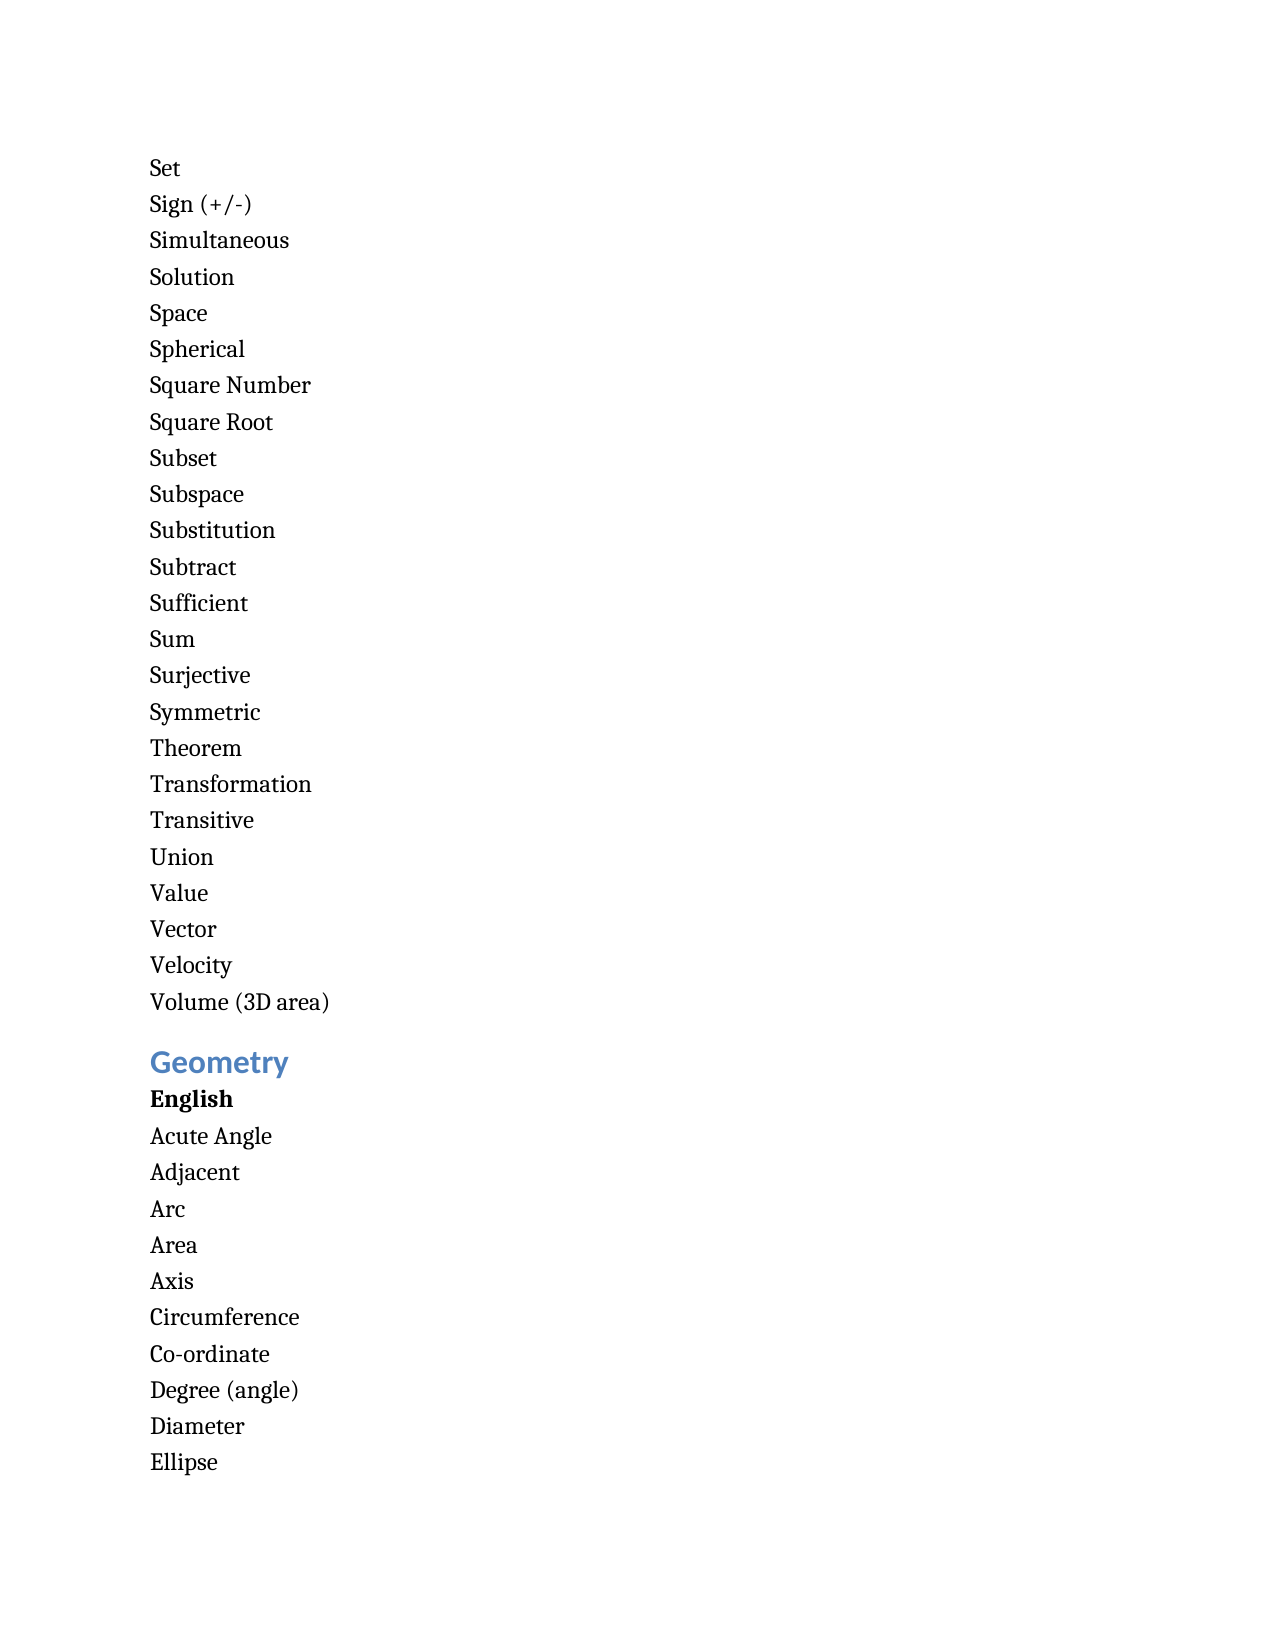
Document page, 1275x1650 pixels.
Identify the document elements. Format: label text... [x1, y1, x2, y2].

table_cell Sign (+/-) [139, 186, 1275, 222]
table_cell Union [139, 839, 1275, 875]
table_cell Degree (angle) [139, 1372, 1275, 1408]
table_cell Vector [139, 911, 1275, 947]
table_cell Arc [139, 1191, 1275, 1227]
subtitle Geometry [150, 1041, 1125, 1082]
table_cell Axis [139, 1263, 1275, 1299]
table_cell Co-ordinate [139, 1336, 1275, 1372]
table_cell Sum [139, 621, 1275, 657]
table_cell Acute Angle [139, 1118, 1275, 1154]
table_cell Adjacent [139, 1155, 1275, 1191]
table_cell Surjective [139, 658, 1275, 694]
table_cell Subspace [139, 476, 1275, 512]
table_header English [139, 1082, 1275, 1118]
table_cell Theorem [139, 730, 1275, 766]
table_cell Transformation [139, 766, 1275, 802]
table_cell Sufficient [139, 585, 1275, 621]
table_cell Space [139, 295, 1275, 331]
table_cell Simultaneous [139, 223, 1275, 259]
table_cell Solution [139, 259, 1275, 295]
table_cell Square Root [139, 404, 1275, 440]
table_cell Circumference [139, 1300, 1275, 1336]
table_cell Transitive [139, 803, 1275, 839]
table_cell Square Number [139, 368, 1275, 404]
table_cell Value [139, 875, 1275, 911]
table_cell Spherical [139, 331, 1275, 367]
table_cell Subtract [139, 549, 1275, 585]
table_cell Substitution [139, 513, 1275, 549]
table_cell Subset [139, 440, 1275, 476]
table_cell Velocity [139, 948, 1275, 984]
table_cell Diameter [139, 1408, 1275, 1444]
table_cell Symmetric [139, 694, 1275, 730]
table_cell Ellipse [139, 1445, 1275, 1481]
table_cell Set [139, 150, 1275, 186]
table_cell Area [139, 1227, 1275, 1263]
table_cell Volume (3D area) [139, 984, 1275, 1020]
